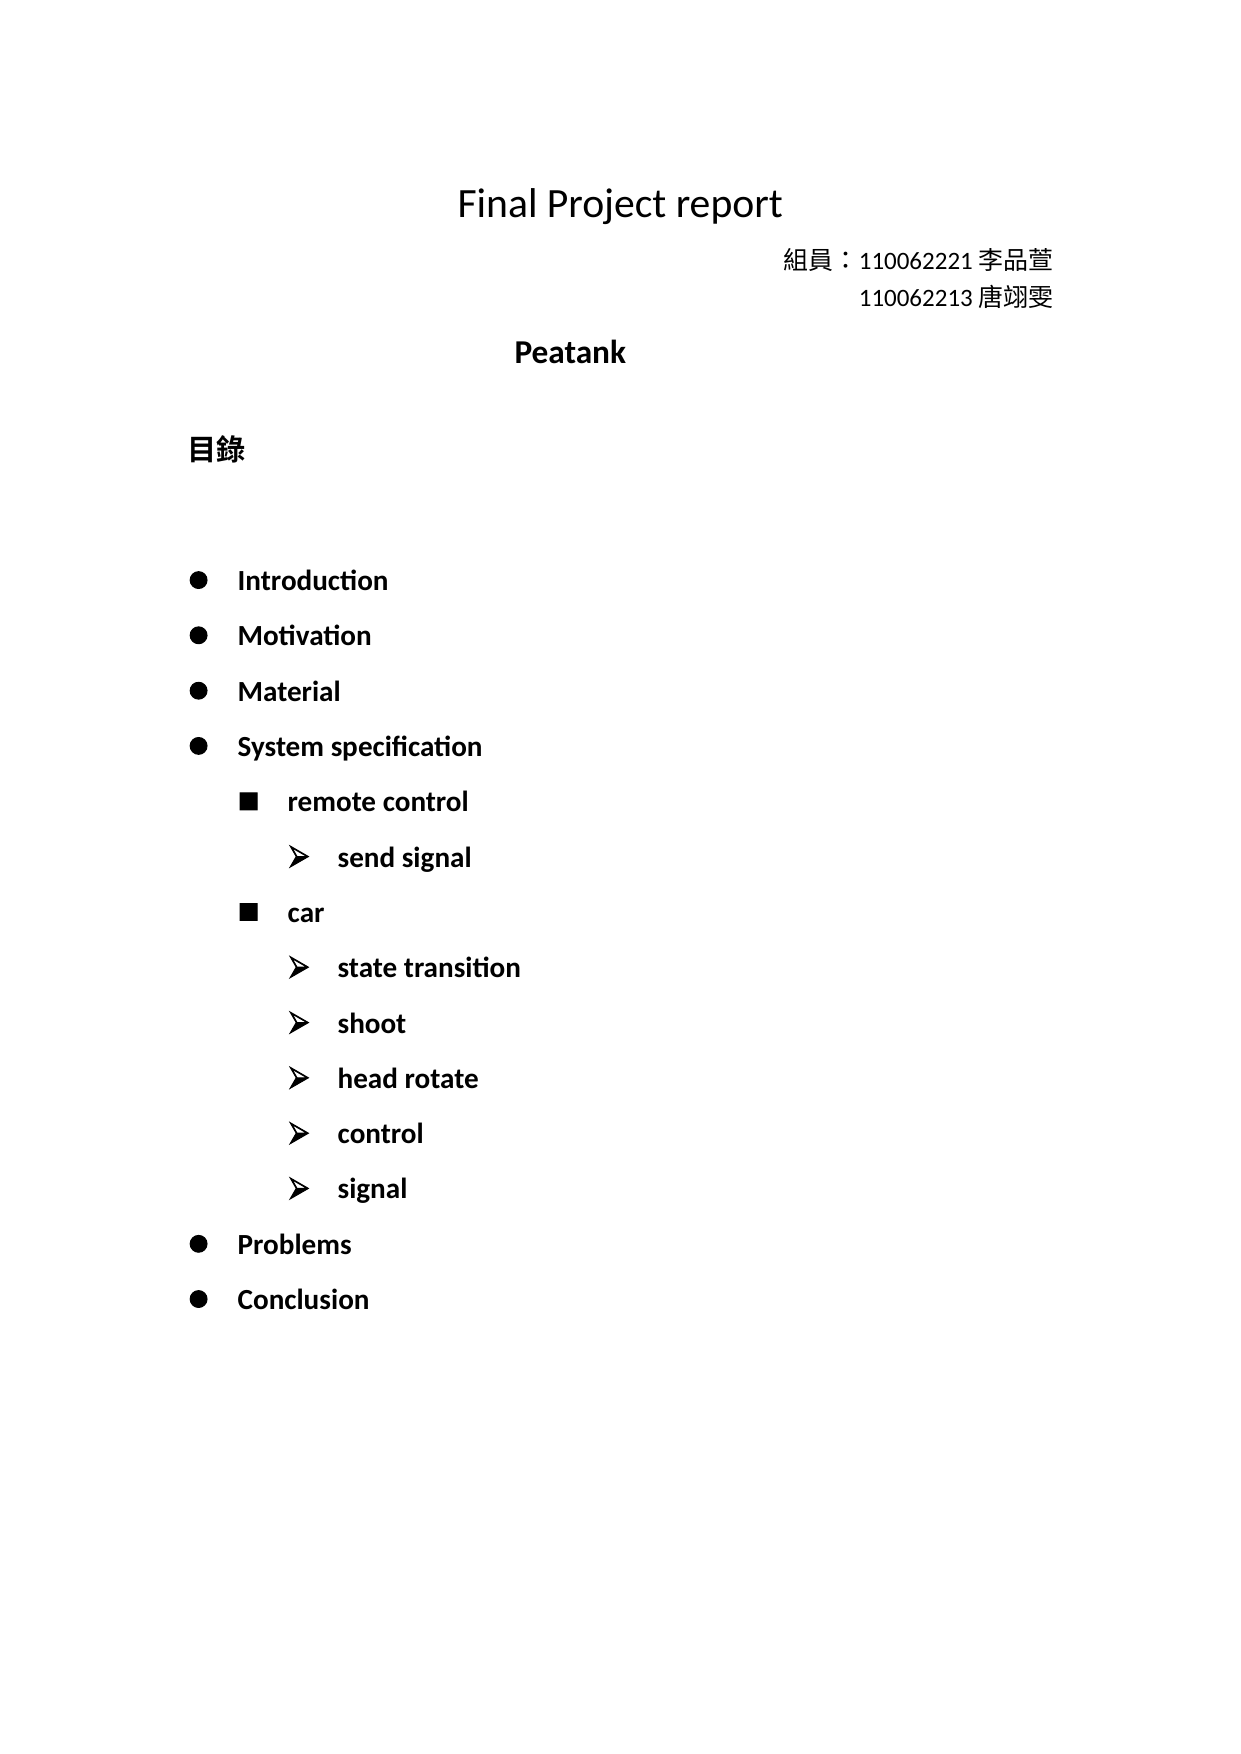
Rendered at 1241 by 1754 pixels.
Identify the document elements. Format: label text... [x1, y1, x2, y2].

list remote control [237, 782, 1053, 820]
list Problems [187, 1225, 1053, 1262]
list send signal [287, 838, 1053, 875]
list head rotate [287, 1059, 1053, 1097]
list control [287, 1114, 1053, 1152]
list signal [287, 1170, 1053, 1207]
text Final Project report [187, 164, 1053, 239]
text Peatank [187, 314, 953, 389]
list System specification [187, 727, 1053, 765]
list Motivation [187, 617, 1053, 654]
text 110062213唐翊雯 [187, 277, 1053, 314]
text 組員：110062221李品萱 [187, 239, 1053, 277]
list shoot [287, 1004, 1053, 1041]
list Conclusion [187, 1280, 1053, 1318]
list Introduction [187, 561, 1053, 599]
text 目錄 [187, 410, 953, 485]
list car [237, 893, 1053, 931]
list Material [187, 672, 1053, 709]
list state transition [287, 948, 1053, 986]
